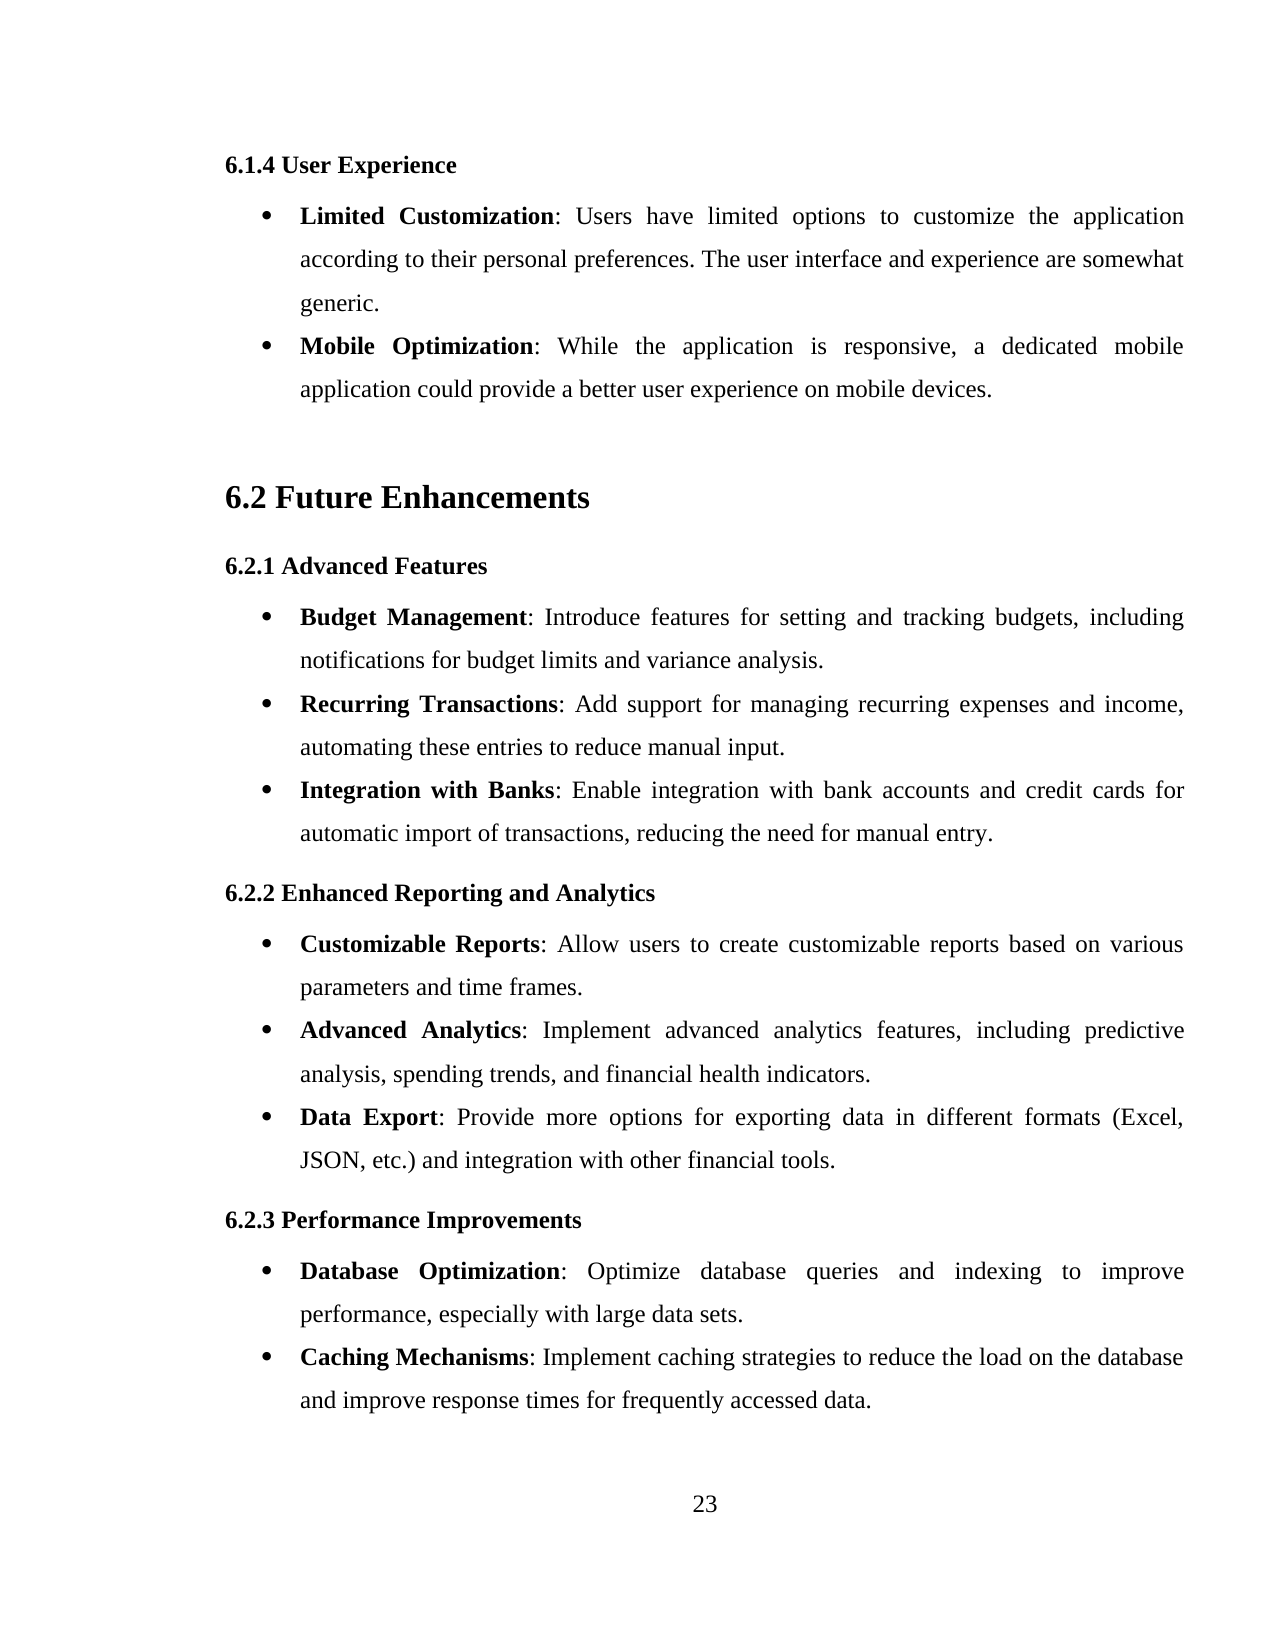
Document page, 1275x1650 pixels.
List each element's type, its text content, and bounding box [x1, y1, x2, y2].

list Limited Customization: Users have limited options to customize the application according to their personal preferences. The user interface and experience are somewhat generic. [262, 201, 1185, 316]
list Data Export: Provide more options for exporting data in different formats (Excel, JSON, etc.) and integration with other financial tools. [262, 1102, 1185, 1174]
list Mobile Optimization: While the application is responsive, a dedicated mobile application could provide a better user experience on mobile devices. [262, 331, 1185, 403]
list Recurring Transactions: Add support for managing recurring expenses and income, automating these entries to reduce manual input. [262, 689, 1185, 761]
list Integration with Banks: Enable integration with bank accounts and credit cards for automatic import of transactions, reducing the need for manual entry. [262, 775, 1185, 847]
list Caching Mechanisms: Implement caching strategies to reduce the load on the database and improve response times for frequently accessed data. [262, 1342, 1185, 1414]
subtitle 6.1.4 User Experience [225, 150, 1185, 179]
subtitle 6.2.1 Advanced Features [225, 551, 1185, 580]
list Advanced Analytics: Implement advanced analytics features, including predictive analysis, spending trends, and financial health indicators. [262, 1016, 1185, 1087]
list Database Optimization: Optimize database queries and indexing to improve performance, especially with large data sets. [262, 1256, 1185, 1328]
subtitle 6.2 Future Enhancements [225, 477, 1185, 515]
subtitle 6.2.3 Performance Improvements [225, 1205, 1185, 1233]
list Customizable Reports: Allow users to create customizable reports based on various parameters and time frames. [262, 929, 1185, 1001]
subtitle 6.2.2 Enhanced Reporting and Analytics [225, 878, 1185, 907]
list Budget Management: Introduce features for setting and tracking budgets, including notifications for budget limits and variance analysis. [262, 602, 1185, 674]
